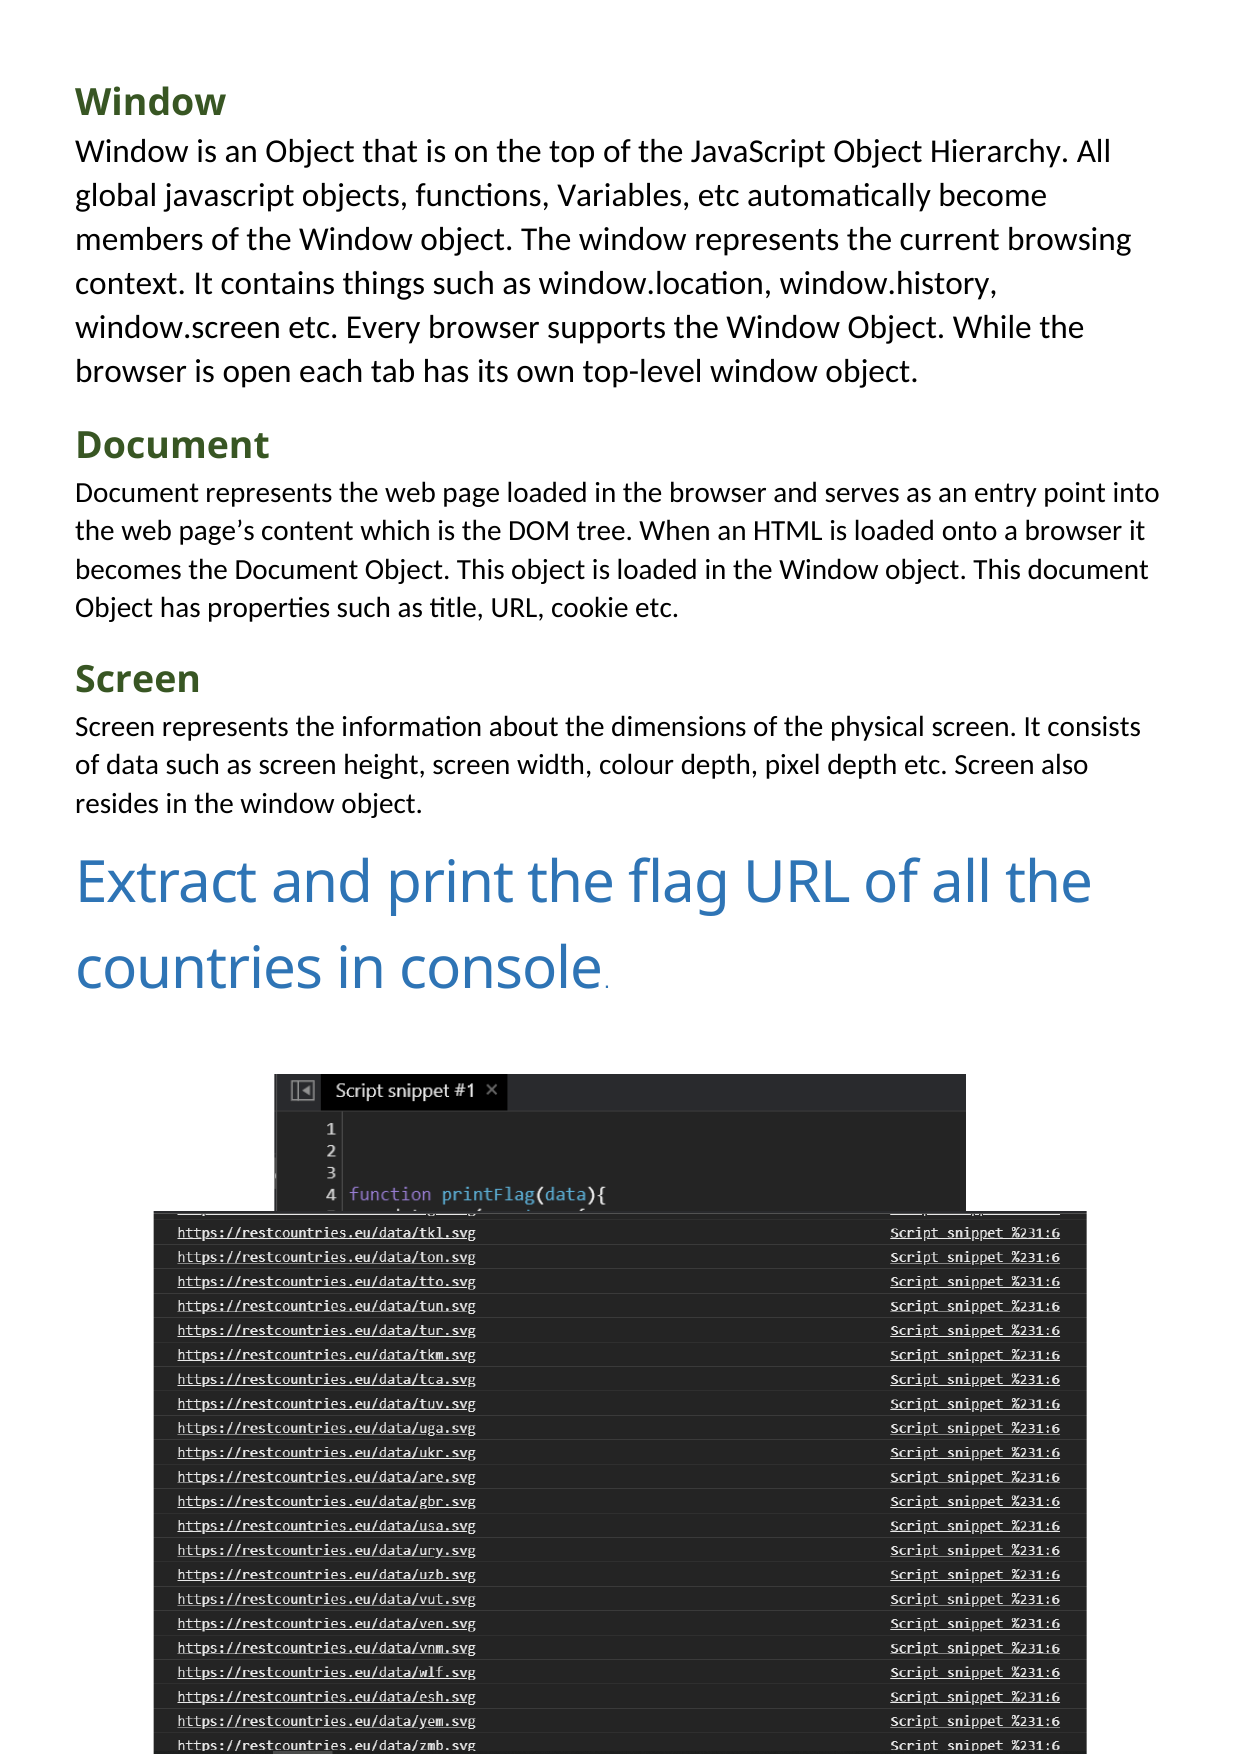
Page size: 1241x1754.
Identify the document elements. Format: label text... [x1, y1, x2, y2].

text Window is an Object that is on the top of the JavaScript Object Hierarchy. All global javascript objects, functions, Variables, etc automatically become members of the Window object. The window represents the current browsing context. It contains things such as window.location, window.history, window.screen etc. Every browser supports the Window Object. While the browser is open each tab has its own top-level window object. [75, 130, 1165, 391]
subtitle Document [75, 419, 1165, 470]
subtitle Screen [75, 653, 1165, 704]
text Extract and print the flag URL of all the countries in console. [75, 840, 1165, 1005]
subtitle Window [75, 75, 1165, 126]
text Document represents the web page loaded in the browser and serves as an entry point into the web page’s content which is the DOM tree. When an HTML is loaded onto a browser it becomes the Document Object. This object is loaded in the Window object. This document Object has properties such as title, URL, cookie etc. [75, 474, 1165, 625]
text Screen represents the information about the dimensions of the physical screen. It consists of data such as screen height, screen width, colour depth, pixel depth etc. Screen also resides in the window object. [75, 708, 1165, 820]
picture [153, 1074, 1087, 1754]
